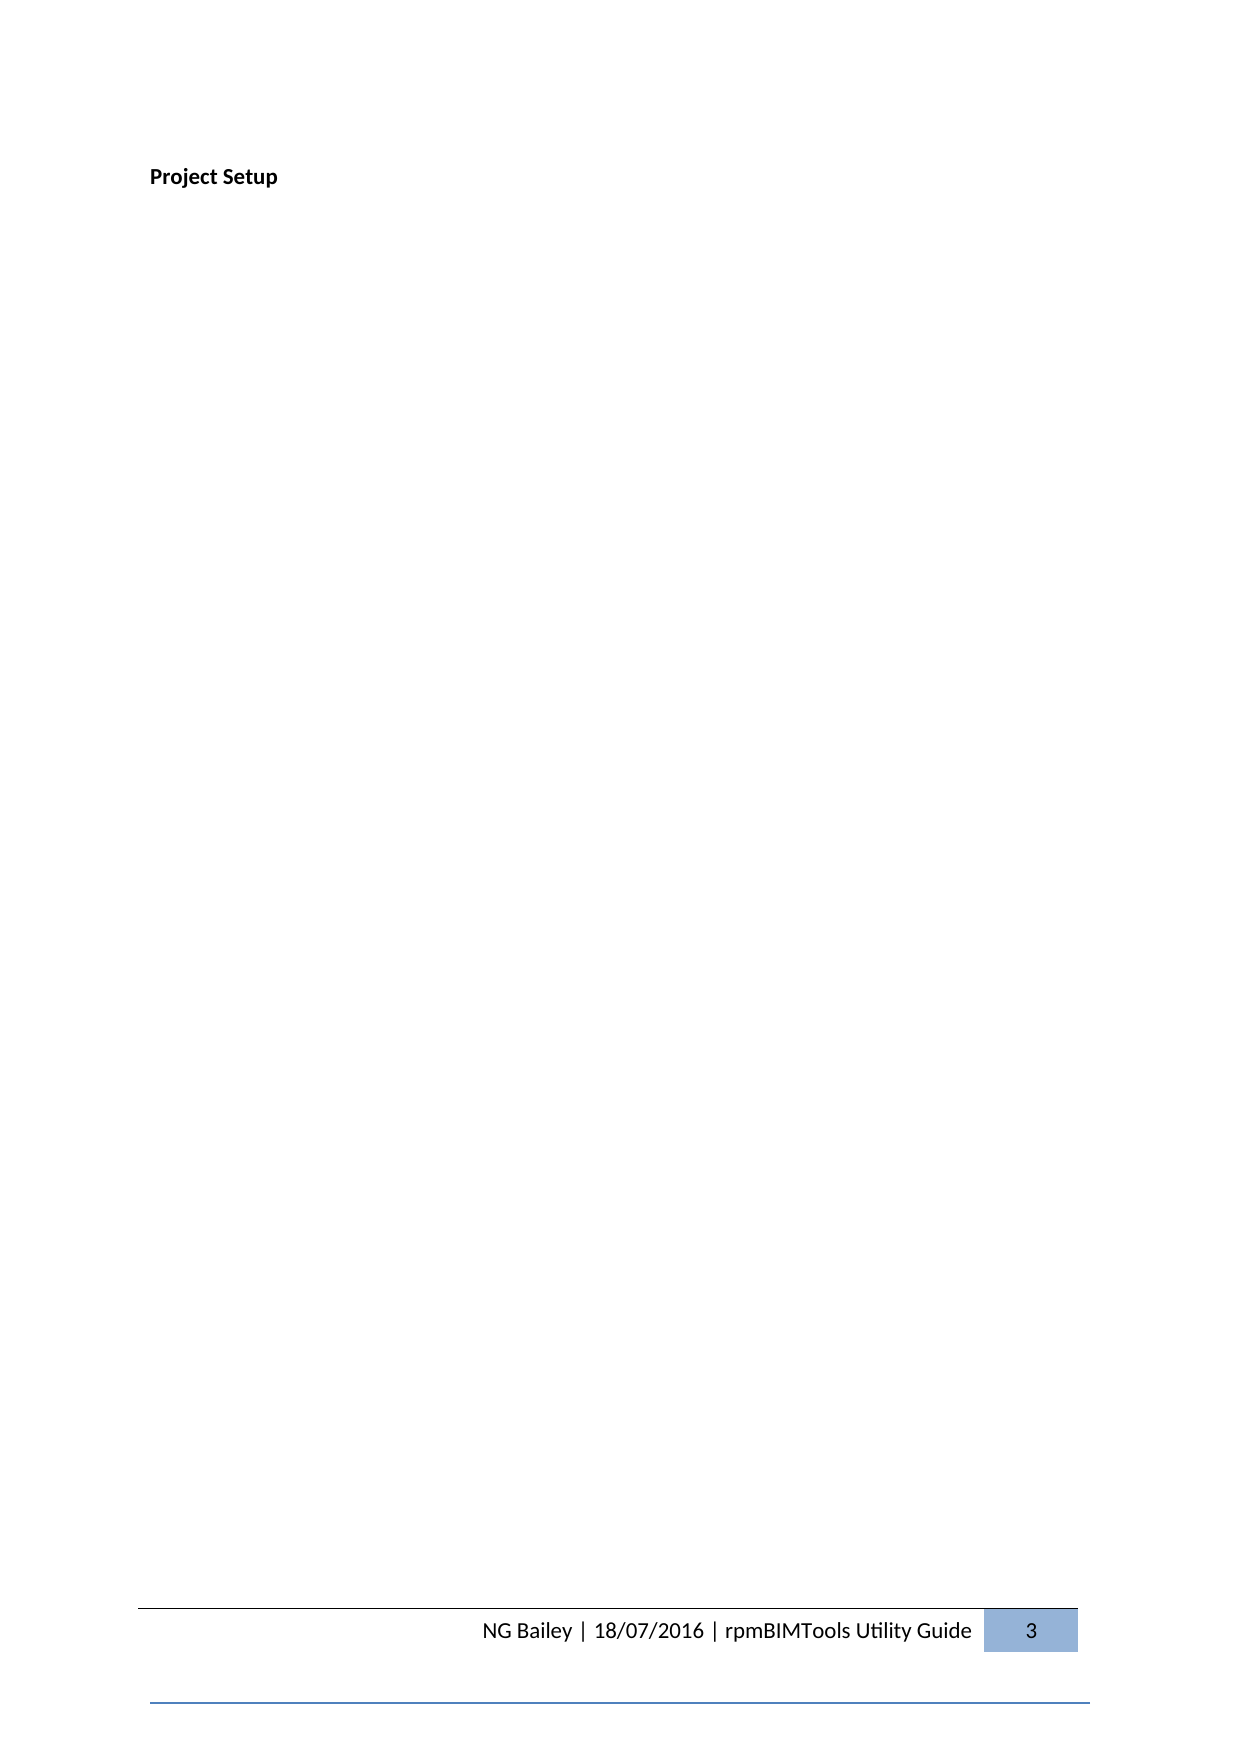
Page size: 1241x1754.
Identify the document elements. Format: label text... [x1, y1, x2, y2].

subtitle Project Setup [150, 162, 1090, 191]
